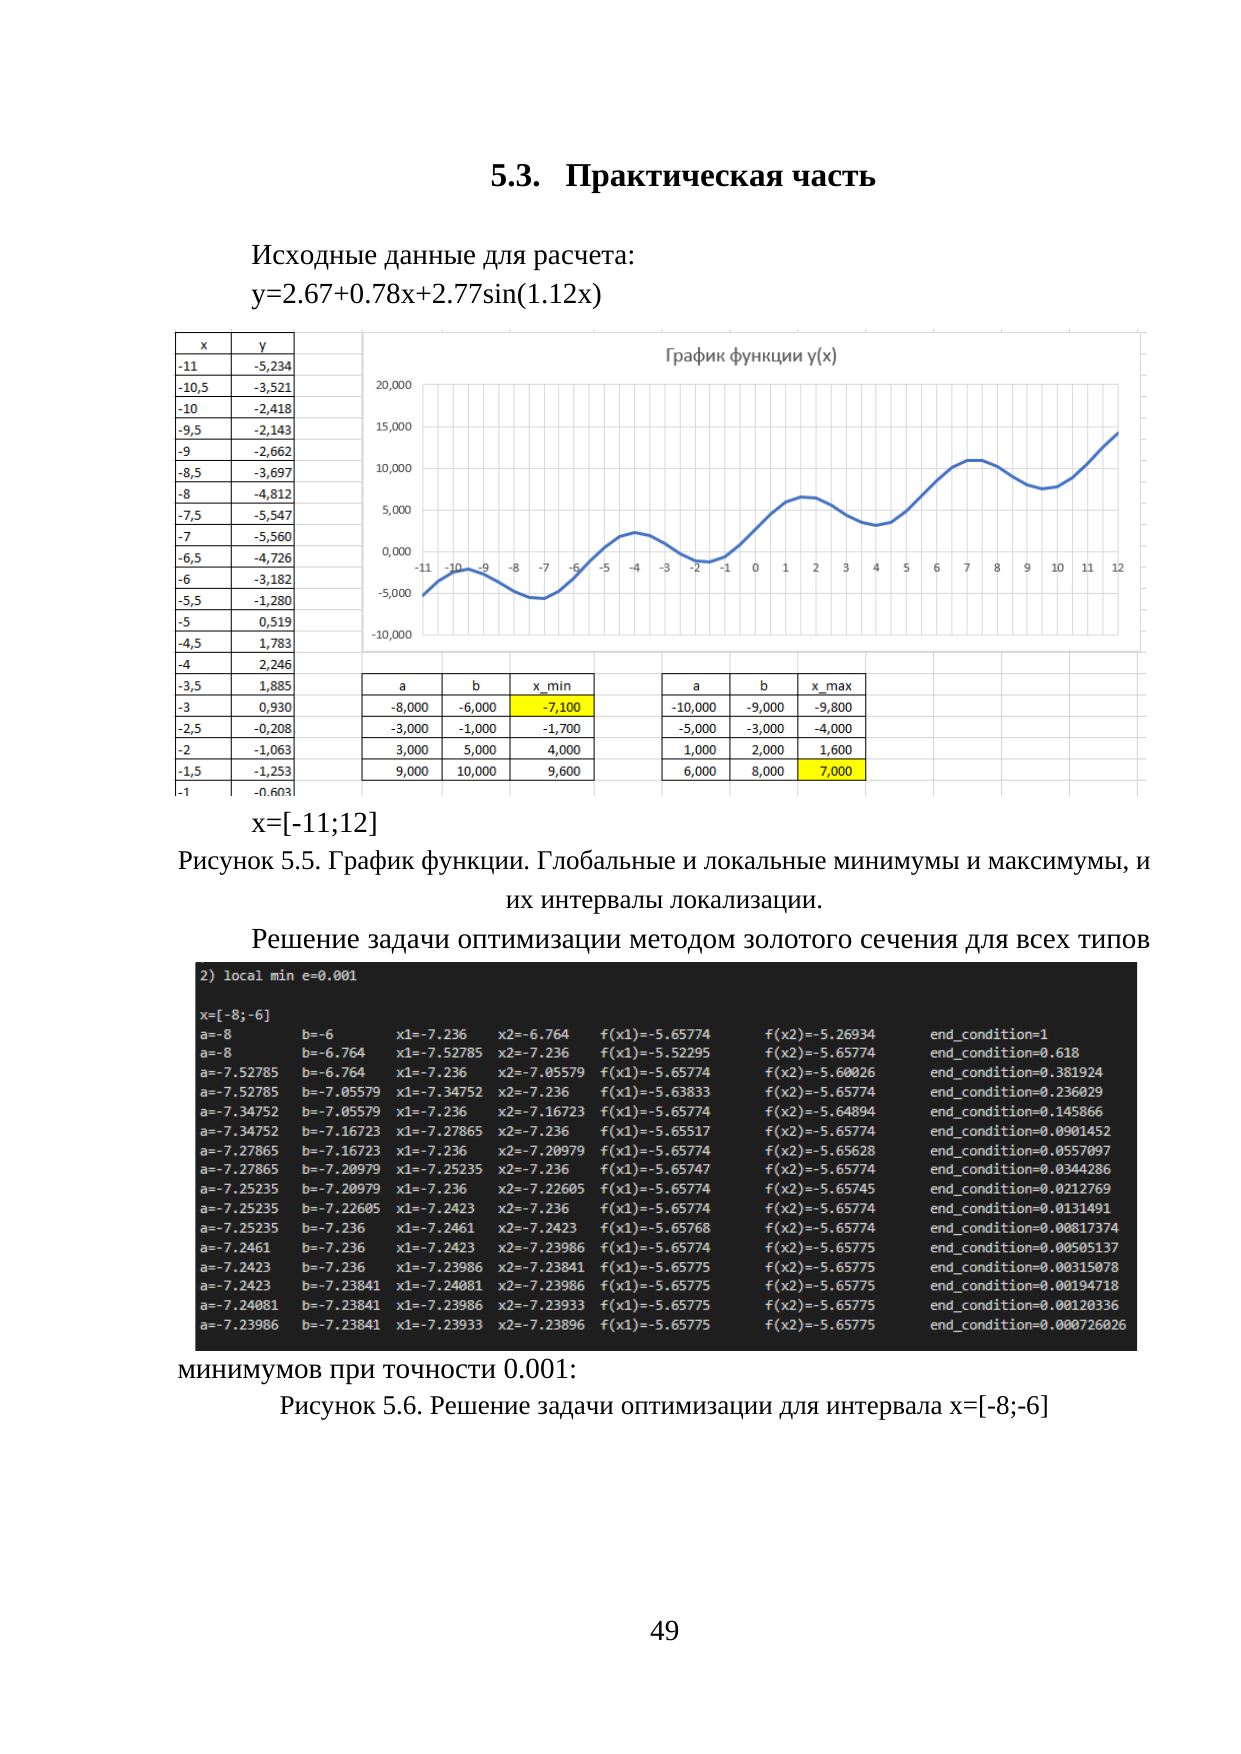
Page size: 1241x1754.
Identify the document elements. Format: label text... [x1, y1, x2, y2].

text Исходные данные для расчета: [177, 237, 1152, 271]
picture [195, 962, 1138, 1351]
text y=2.67+0.78x+2.77sin(1.12x) [177, 276, 1152, 309]
text Рисунок 5.5. График функции. Глобальные и локальные минимумы и максимумы, и их интервалы локализации. [177, 844, 1152, 914]
picture [172, 329, 1147, 796]
subtitle Практическая часть [215, 156, 1152, 194]
text Рисунок 5.6. Решение задачи оптимизации для интервала х=[-8;-6] [177, 1389, 1152, 1421]
